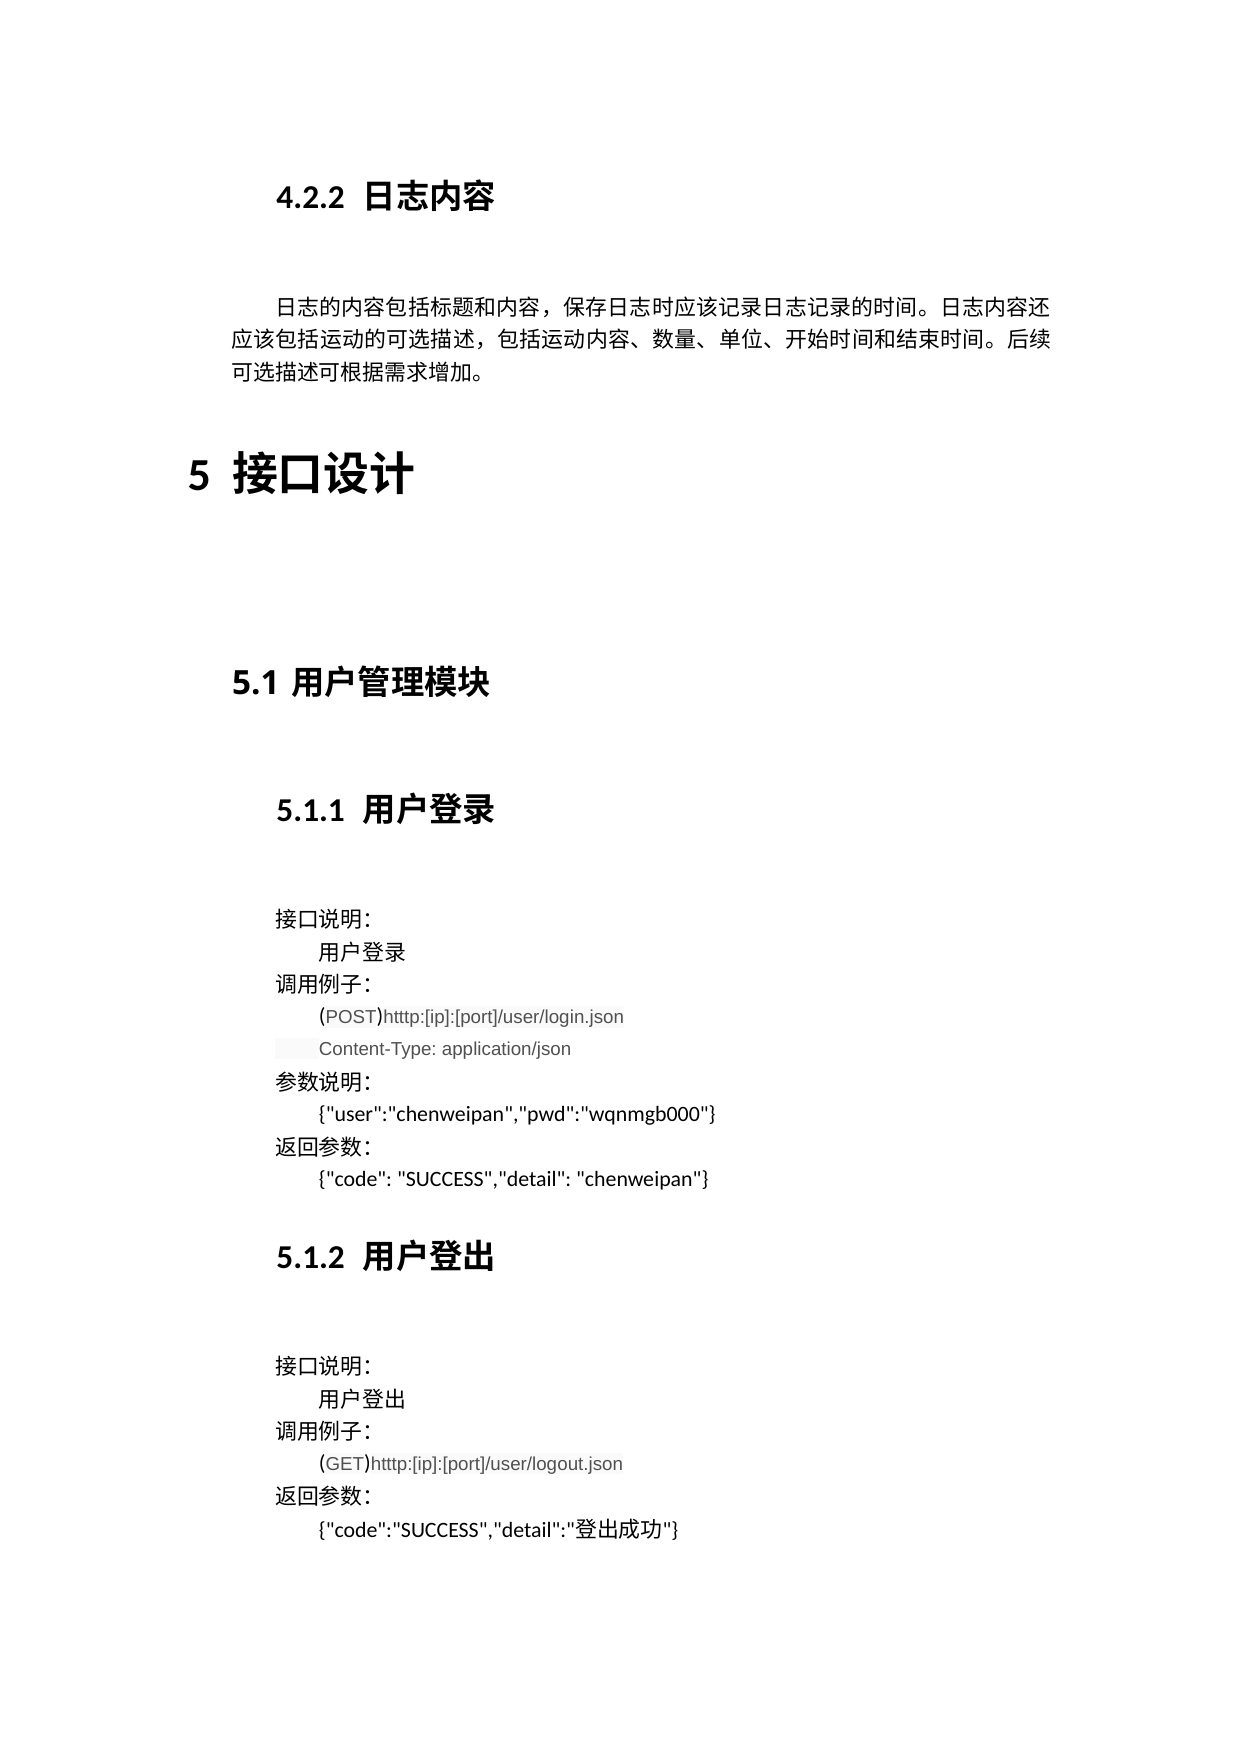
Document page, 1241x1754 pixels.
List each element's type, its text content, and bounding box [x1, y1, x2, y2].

text 用户登录 [231, 934, 1053, 967]
text 返回参数： [231, 1479, 1053, 1511]
text 接口说明： [231, 1349, 1053, 1381]
text (POST)htttp:[ip]:[port]/user/login.json [231, 999, 1053, 1032]
text {"user":"chenweipan","pwd":"wqnmgb000"} [275, 1097, 1053, 1129]
text 返回参数： [231, 1129, 1053, 1162]
subtitle 日志内容 [276, 162, 1053, 227]
subtitle 用户登出 [276, 1222, 1053, 1287]
subtitle 用户登录 [276, 775, 1053, 840]
text Content-Type: application/json [231, 1032, 1053, 1064]
text {"code":"SUCCESS","detail":"登出成功"} [275, 1511, 1053, 1544]
text {"code": "SUCCESS","detail": "chenweipan"} [275, 1162, 1053, 1194]
text 调用例子： [231, 967, 1053, 999]
text 接口说明： [231, 902, 1053, 934]
subtitle 接口设计 [187, 422, 1053, 519]
text 用户登出 [231, 1381, 1053, 1414]
text 参数说明： [231, 1064, 1053, 1097]
text 日志的内容包括标题和内容，保存日志时应该记录日志记录的时间。日志内容还应该包括运动的可选描述，包括运动内容、数量、单位、开始时间和结束时间。后续可选描述可根据需求增加。 [231, 289, 1053, 387]
text (GET)htttp:[ip]:[port]/user/logout.json [231, 1446, 1053, 1479]
text 调用例子： [231, 1414, 1053, 1446]
subtitle 用户管理模块 [232, 647, 1053, 712]
